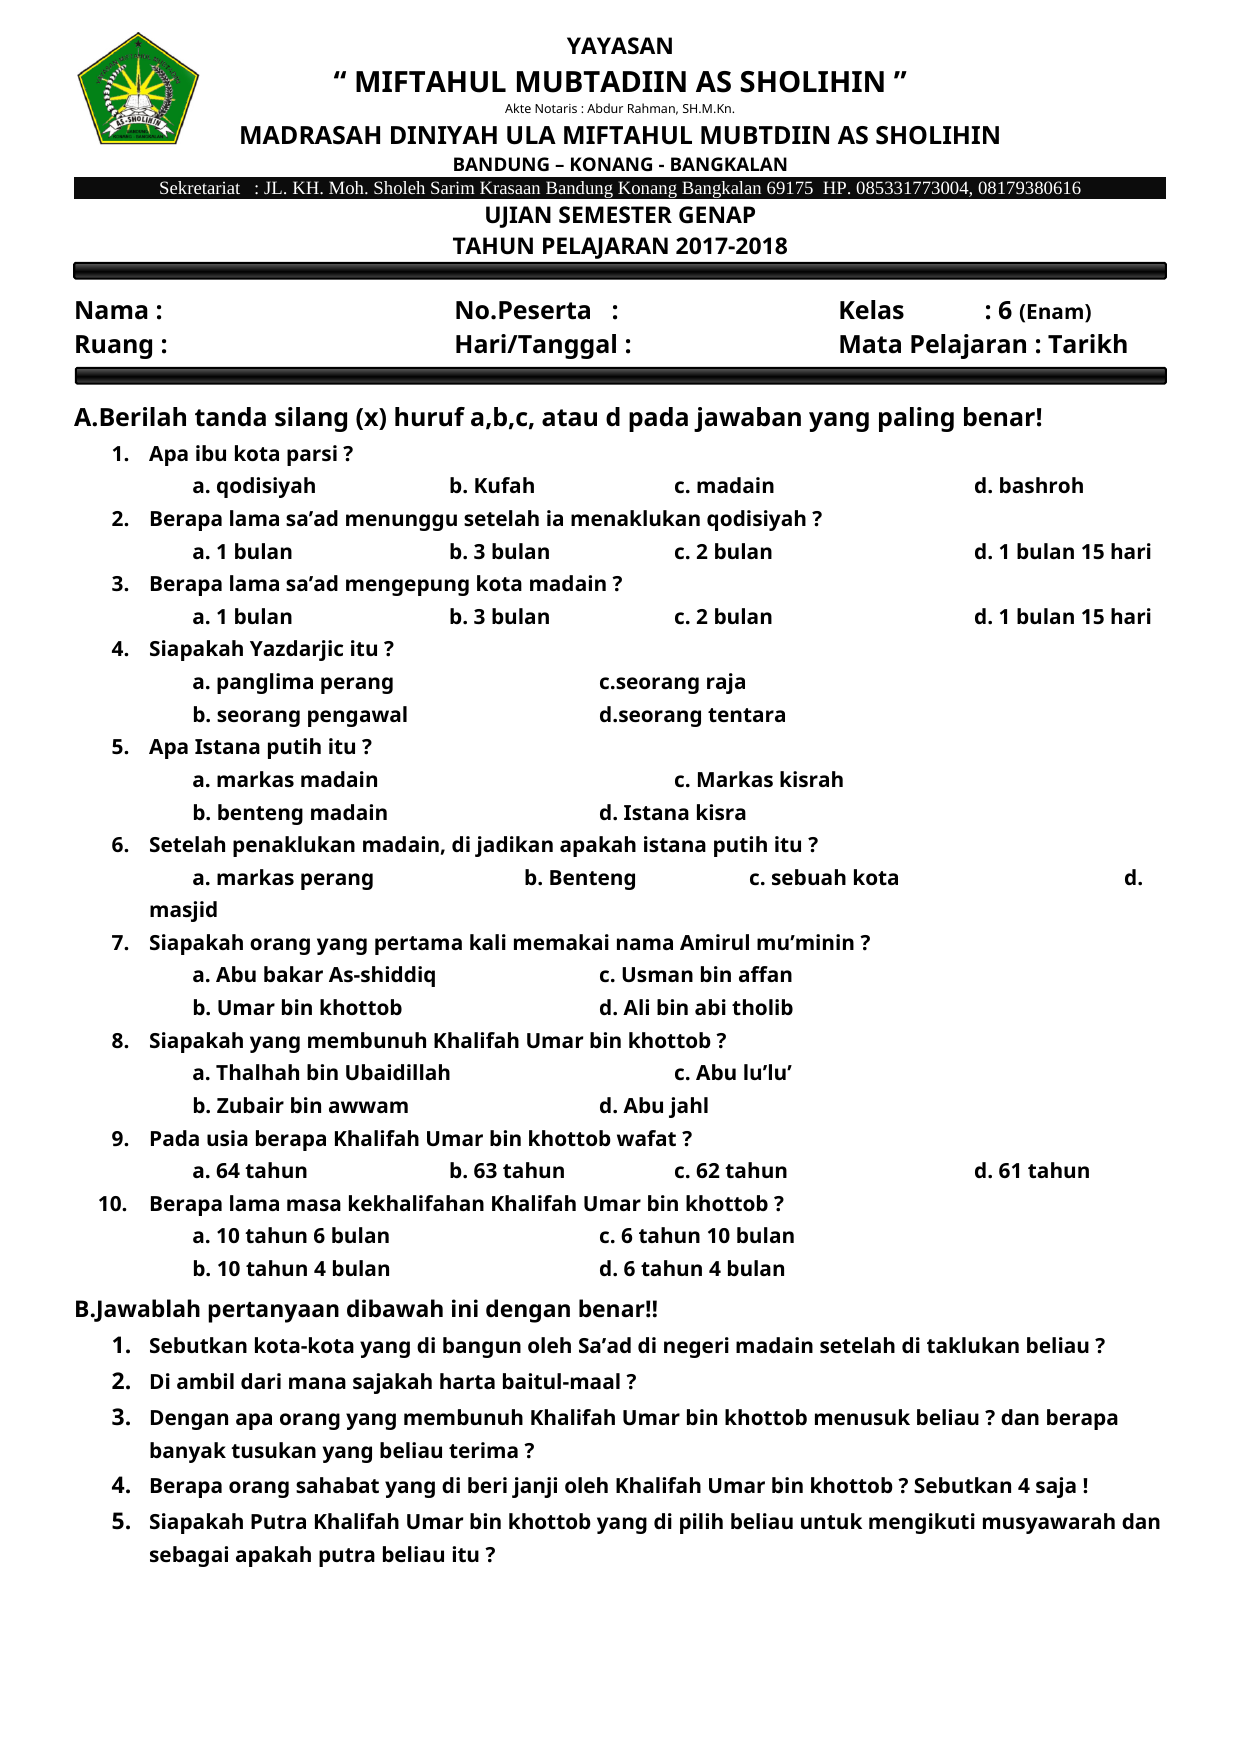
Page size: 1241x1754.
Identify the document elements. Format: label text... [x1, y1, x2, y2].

list b. benteng madain d. Istana kisra [149, 798, 1166, 826]
text B.Jawablah pertanyaan dibawah ini dengan benar!! [74, 1293, 1166, 1324]
table_cell Hari/Tanggal : [443, 327, 827, 361]
list a. panglima perang c.seorang raja [149, 667, 1166, 696]
list a. 64 tahun b. 63 tahun c. 62 tahun d. 61 tahun [192, 1156, 1166, 1185]
list Berapa lama sa’ad mengepung kota madain ? [111, 569, 1166, 598]
picture [77, 32, 201, 152]
list Siapakah Putra Khalifah Umar bin khottob yang di pilih beliau untuk mengikuti musyawarah dan sebagai apakah putra beliau itu ? [111, 1505, 1166, 1569]
list a. markas madain c. Markas kisrah [149, 765, 1166, 793]
list Siapakah yang membunuh Khalifah Umar bin khottob ? [111, 1026, 1166, 1054]
list b. Umar bin khottob d. Ali bin abi tholib [149, 993, 1166, 1022]
table_header Kelas : 6 (Enam) [827, 293, 1163, 327]
table_header Nama : [63, 293, 443, 327]
table_cell Ruang : [63, 327, 443, 361]
list Siapakah Yazdarjic itu ? [111, 634, 1166, 663]
list b. 10 tahun 4 bulan d. 6 tahun 4 bulan [192, 1254, 1166, 1282]
list a. markas perang b. Benteng c. sebuah kota d. masjid [149, 863, 1166, 924]
text TAHUN PELAJARAN 2017-2018 [74, 230, 1166, 261]
list a. qodisiyah b. Kufah c. madain d. bashroh [192, 472, 1166, 500]
list b. seorang pengawal d.seorang tentara [149, 700, 1166, 728]
list a. 1 bulan b. 3 bulan c. 2 bulan d. 1 bulan 15 hari [192, 602, 1166, 630]
list Siapakah orang yang pertama kali memakai nama Amirul mu’minin ? [111, 928, 1166, 956]
list Setelah penaklukan madain, di jadikan apakah istana putih itu ? [111, 830, 1166, 859]
list Berapa orang sahabat yang di beri janji oleh Khalifah Umar bin khottob ? Sebutkan 4 saja ! [111, 1469, 1166, 1500]
list Di ambil dari mana sajakah harta baitul-maal ? [111, 1365, 1166, 1396]
table_cell Mata Pelajaran : Tarikh [827, 327, 1163, 361]
list Berapa lama masa kekhalifahan Khalifah Umar bin khottob ? [98, 1189, 1166, 1217]
list a. Thalhah bin Ubaidillah c. Abu lu’lu’ [192, 1058, 1166, 1087]
list a. 10 tahun 6 bulan c. 6 tahun 10 bulan [192, 1221, 1166, 1250]
list b. Zubair bin awwam d. Abu jahl [192, 1091, 1166, 1119]
list Berapa lama sa’ad menunggu setelah ia menaklukan qodisiyah ? [111, 504, 1166, 533]
list a. 1 bulan b. 3 bulan c. 2 bulan d. 1 bulan 15 hari [149, 537, 1166, 565]
table_header No.Peserta : [443, 293, 827, 327]
list a. Abu bakar As-shiddiq c. Usman bin affan [149, 961, 1166, 989]
list Pada usia berapa Khalifah Umar bin khottob wafat ? [111, 1124, 1166, 1152]
list Sebutkan kota-kota yang di bangun oleh Sa’ad di negeri madain setelah di taklukan beliau ? [111, 1329, 1166, 1360]
text UJIAN SEMESTER GENAP [74, 199, 1166, 230]
list Apa Istana putih itu ? [111, 732, 1166, 761]
list Apa ibu kota parsi ? [111, 439, 1166, 467]
list Dengan apa orang yang membunuh Khalifah Umar bin khottob menusuk beliau ? dan berapa banyak tusukan yang beliau terima ? [111, 1401, 1166, 1465]
text A.Berilah tanda silang (x) huruf a,b,c, atau d pada jawaban yang paling benar! [74, 400, 1166, 434]
